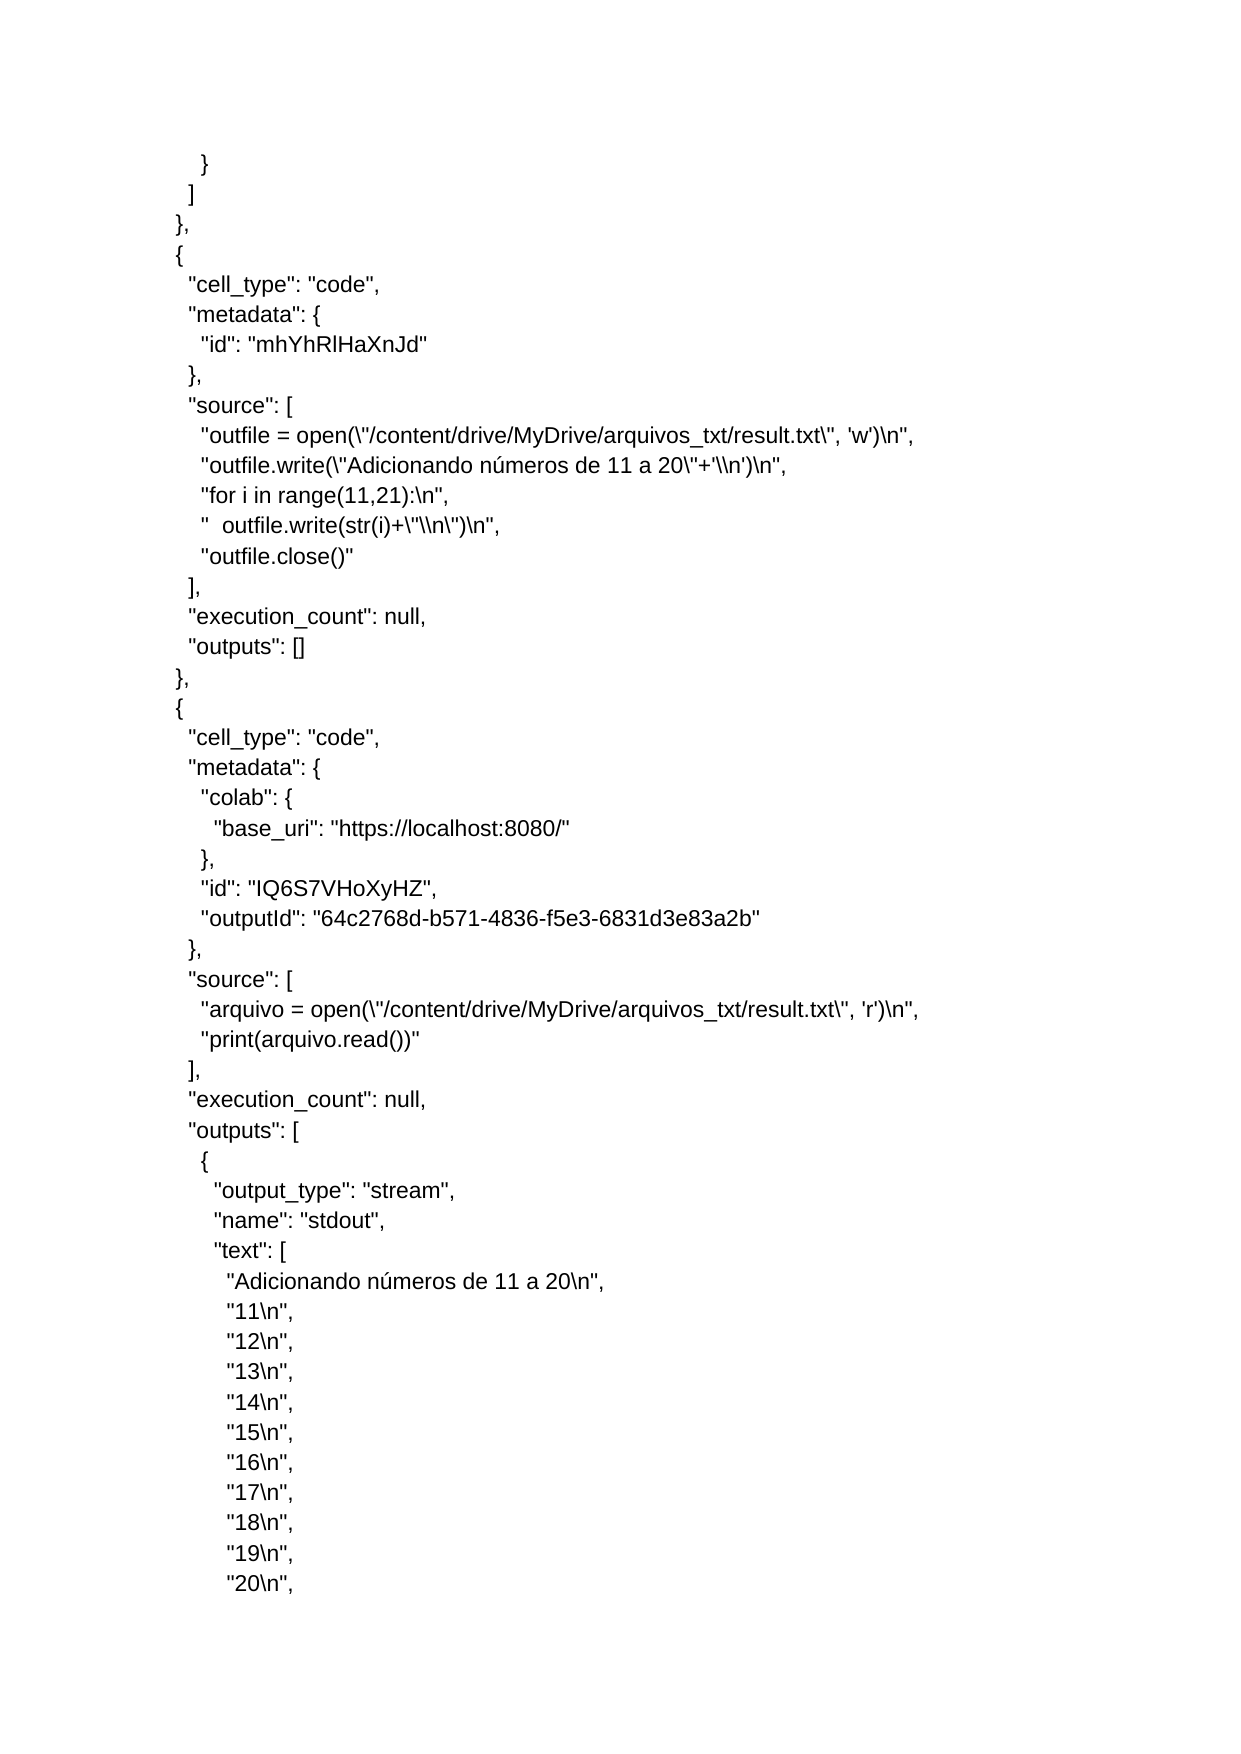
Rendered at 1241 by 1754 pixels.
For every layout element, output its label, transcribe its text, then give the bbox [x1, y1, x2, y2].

text "metadata": { [150, 301, 1090, 327]
text "cell_type": "code", [150, 271, 1090, 297]
text ] [150, 180, 1090, 207]
text "output_type": "stream", [150, 1177, 1090, 1203]
text }, [150, 935, 1090, 962]
text ], [150, 1056, 1090, 1083]
text "16\n", [150, 1449, 1090, 1475]
text "id": "IQ6S7VHoXyHZ", [150, 875, 1090, 901]
text "execution_count": null, [150, 1086, 1090, 1113]
text "20\n", [150, 1570, 1090, 1596]
text "outfile.write(\"Adicionando números de 11 a 20\"+'\\n')\n", [150, 452, 1090, 478]
text "19\n", [150, 1539, 1090, 1566]
text "12\n", [150, 1328, 1090, 1354]
text "base_uri": "https://localhost:8080/" [150, 814, 1090, 841]
text "Adicionando números de 11 a 20\n", [150, 1268, 1090, 1294]
text }, [150, 361, 1090, 388]
text }, [150, 845, 1090, 871]
text "name": "stdout", [150, 1207, 1090, 1234]
text { [150, 1147, 1090, 1173]
text "outfile = open(\"/content/drive/MyDrive/arquivos_txt/result.txt\", 'w')\n", [150, 422, 1090, 448]
text "source": [ [150, 966, 1090, 992]
text "text": [ [150, 1237, 1090, 1264]
text "outputId": "64c2768d-b571-4836-f5e3-6831d3e83a2b" [150, 905, 1090, 932]
text "17\n", [150, 1479, 1090, 1506]
text "outfile.close()" [150, 543, 1090, 569]
text }, [150, 663, 1090, 690]
text "execution_count": null, [150, 603, 1090, 629]
text " outfile.write(str(i)+\"\\n\")\n", [150, 512, 1090, 539]
text "source": [ [150, 392, 1090, 418]
text } [150, 150, 1090, 176]
text "15\n", [150, 1419, 1090, 1445]
text "for i in range(11,21):\n", [150, 482, 1090, 509]
text "metadata": { [150, 754, 1090, 781]
text "outputs": [] [150, 633, 1090, 660]
text { [150, 241, 1090, 267]
text "14\n", [150, 1388, 1090, 1415]
text ], [150, 573, 1090, 599]
text "print(arquivo.read())" [150, 1026, 1090, 1052]
text "outputs": [ [150, 1117, 1090, 1143]
text "13\n", [150, 1358, 1090, 1385]
text "colab": { [150, 784, 1090, 811]
text "18\n", [150, 1509, 1090, 1536]
text "cell_type": "code", [150, 724, 1090, 750]
text "id": "mhYhRlHaXnJd" [150, 331, 1090, 358]
text }, [150, 210, 1090, 237]
text "arquivo = open(\"/content/drive/MyDrive/arquivos_txt/result.txt\", 'r')\n", [150, 996, 1090, 1022]
text { [150, 694, 1090, 720]
text "11\n", [150, 1298, 1090, 1324]
